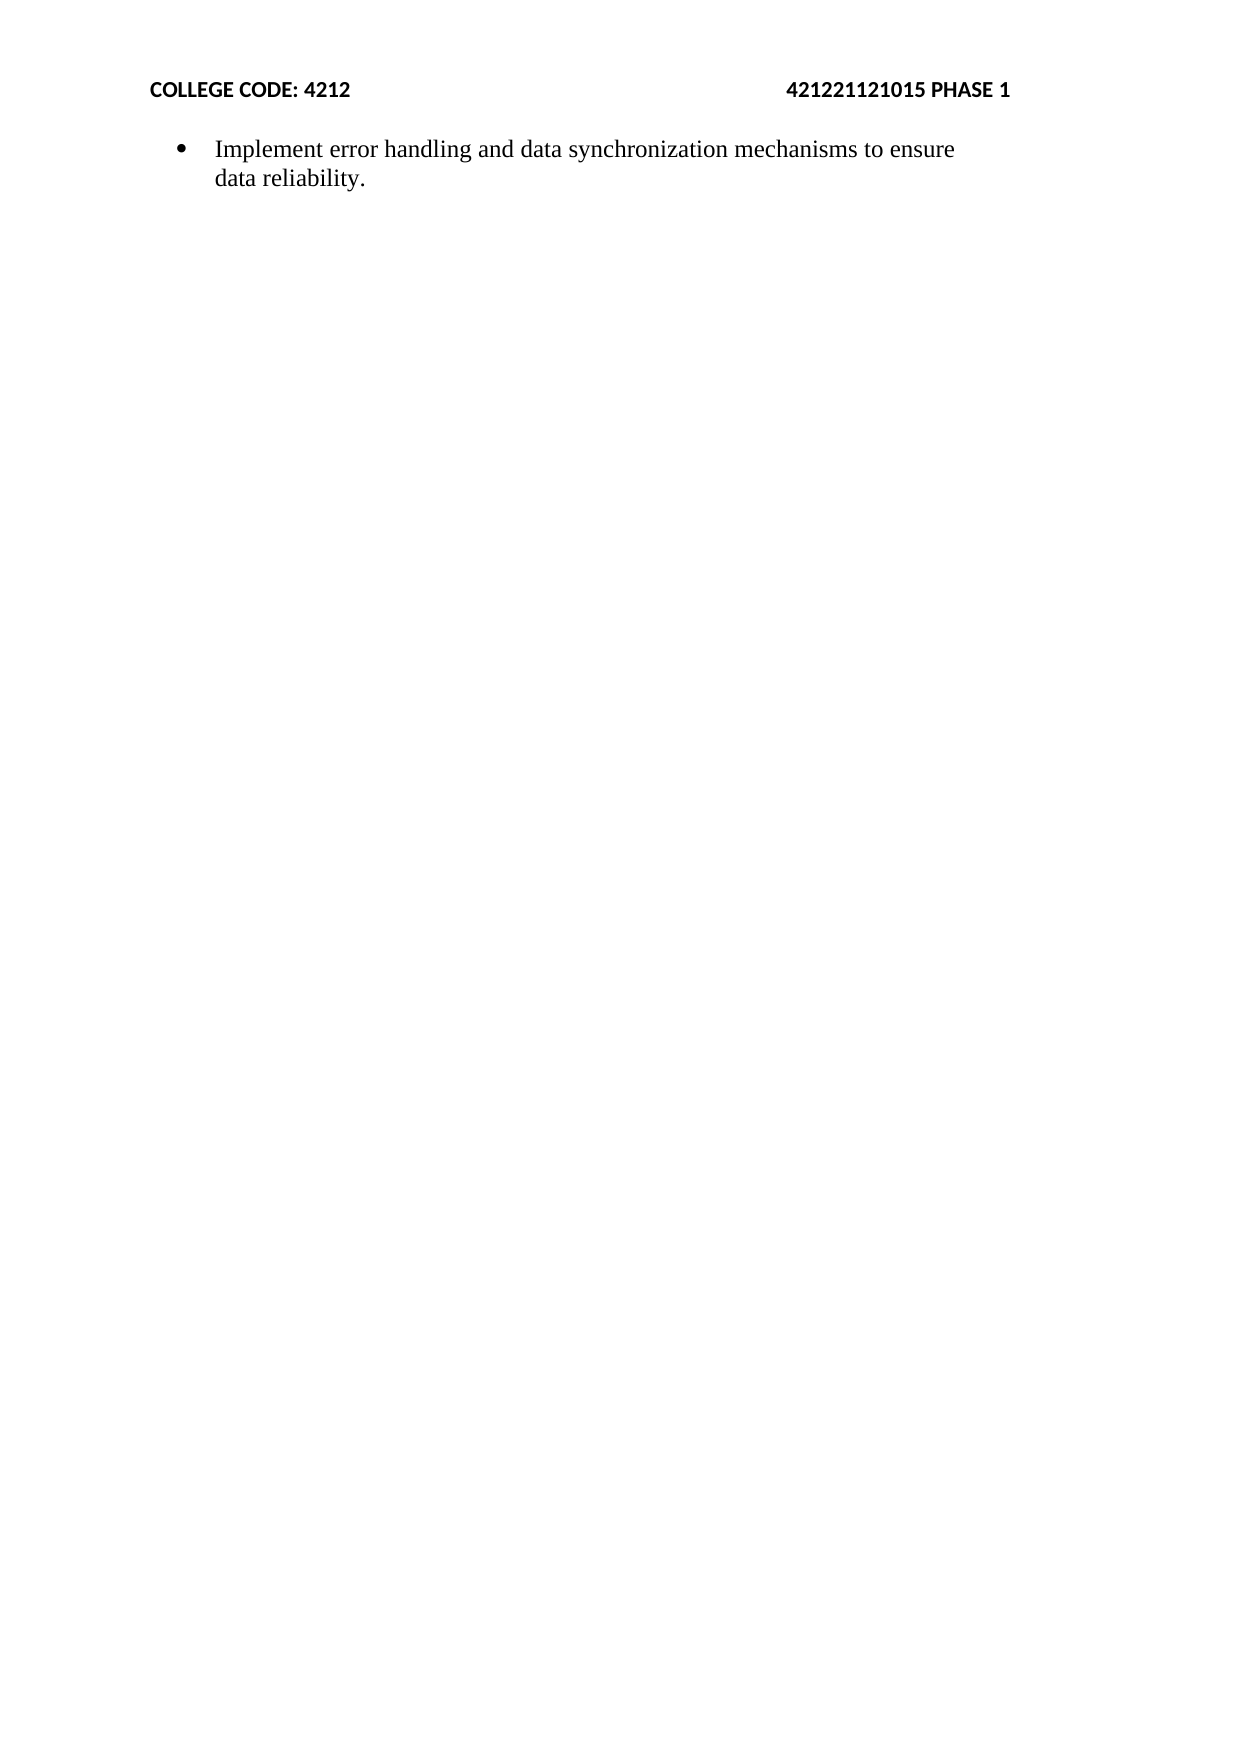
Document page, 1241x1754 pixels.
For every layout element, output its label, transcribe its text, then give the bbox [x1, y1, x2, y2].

list Implement error handling and data synchronization mechanisms to ensure data reliability. [177, 135, 1002, 192]
